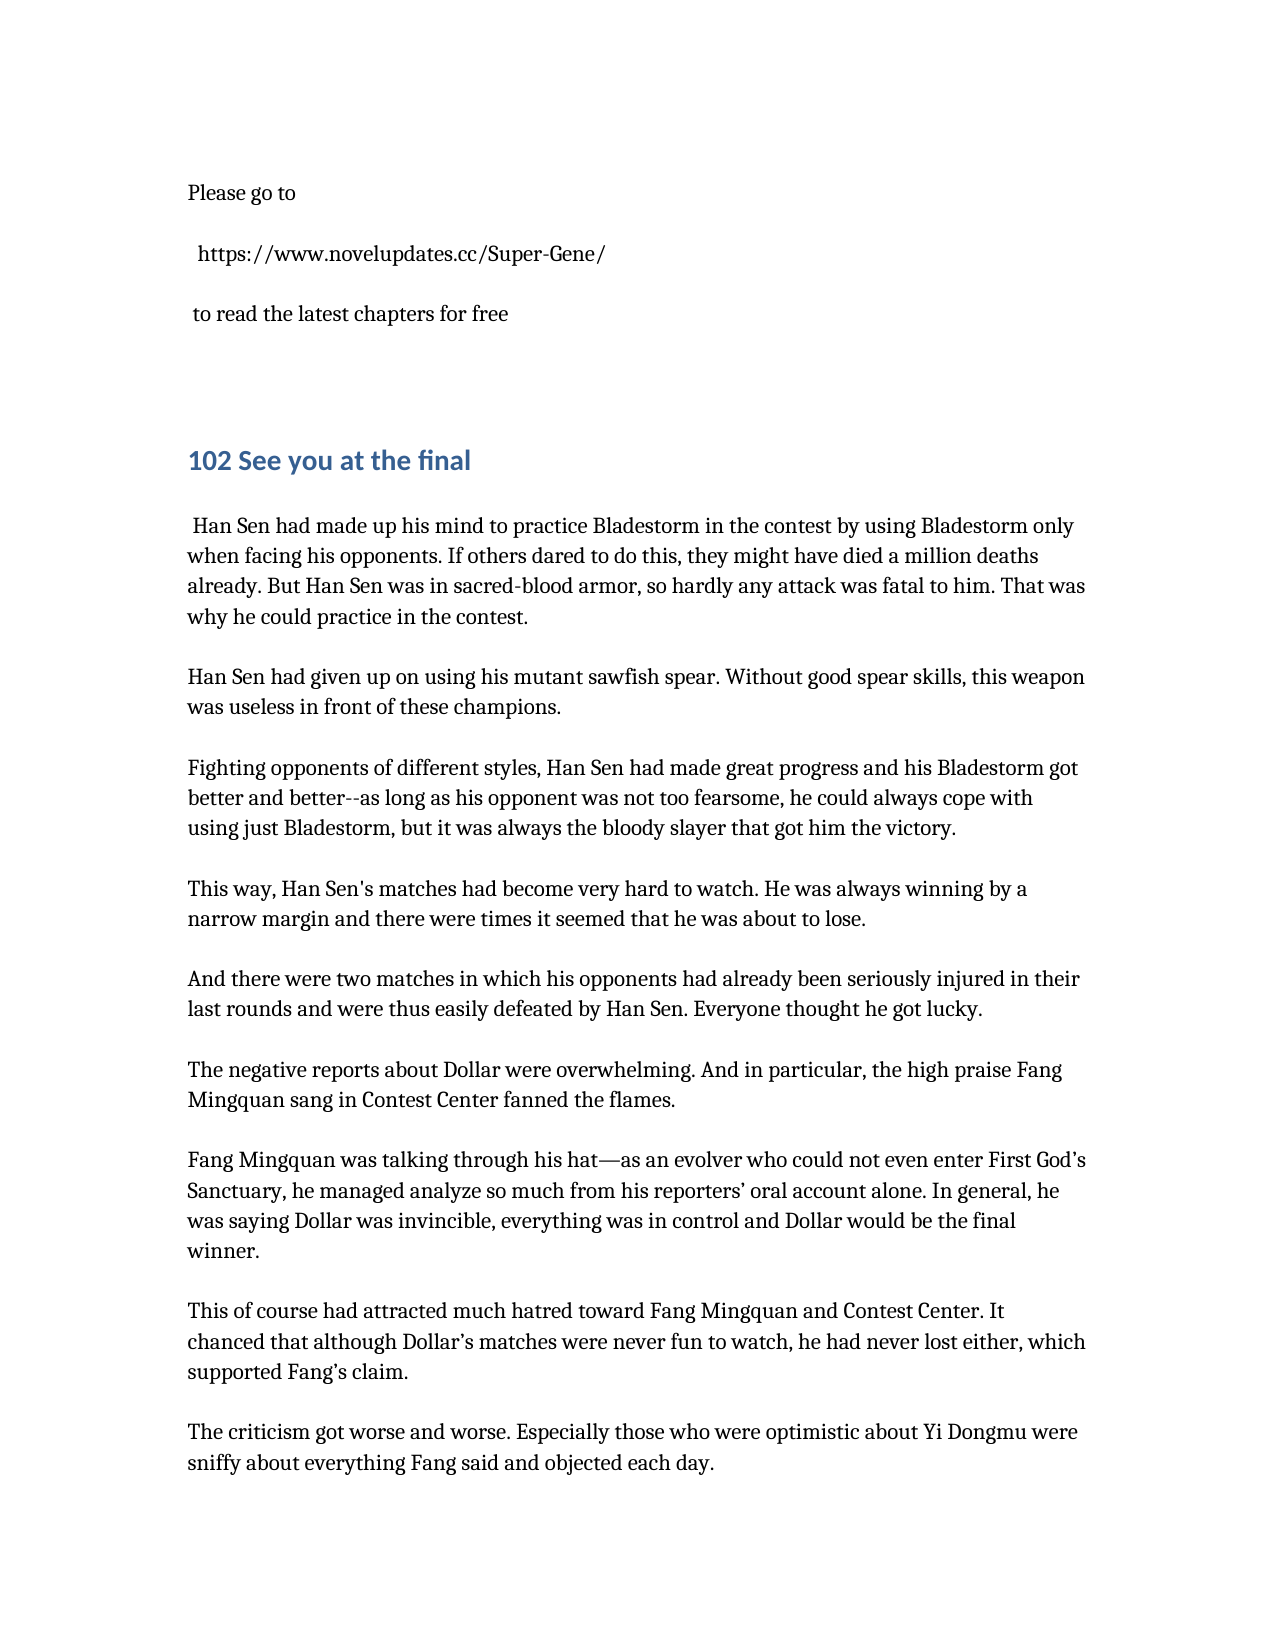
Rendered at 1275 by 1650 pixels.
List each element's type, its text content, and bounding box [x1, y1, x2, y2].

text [187, 483, 1087, 1476]
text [187, 150, 1087, 388]
subtitle 102 See you at the final [187, 442, 1087, 477]
